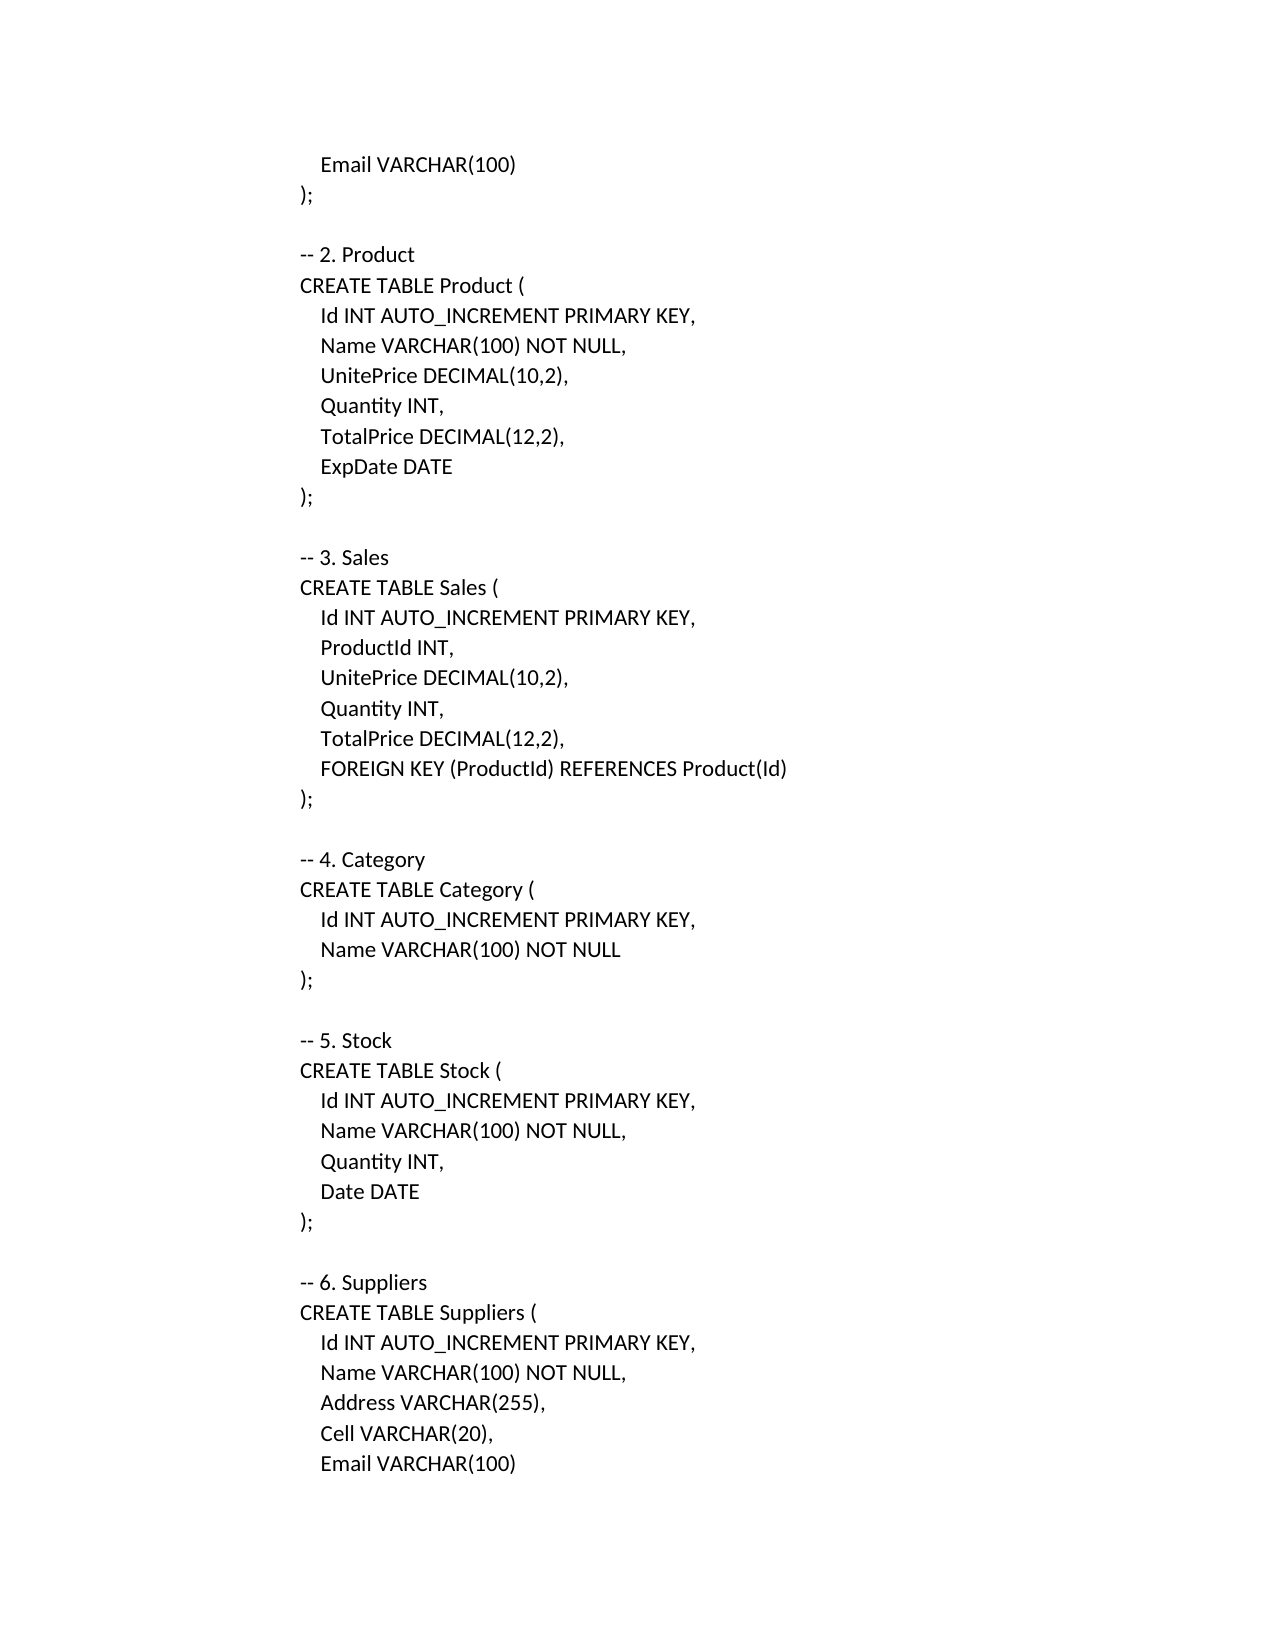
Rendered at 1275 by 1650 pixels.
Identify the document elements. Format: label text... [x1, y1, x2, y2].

list FOREIGN KEY (ProductId) REFERENCES Product(Id) [300, 754, 1125, 782]
list UnitePrice DECIMAL(10,2), [300, 361, 1125, 389]
list ExpDate DATE [300, 452, 1125, 480]
list Id INT AUTO_INCREMENT PRIMARY KEY, [300, 603, 1125, 631]
list -- 6. Suppliers [300, 1268, 1125, 1296]
list TotalPrice DECIMAL(12,2), [300, 724, 1125, 752]
list Date DATE [300, 1177, 1125, 1205]
list -- 4. Category [300, 845, 1125, 873]
list ); [300, 784, 1125, 812]
list -- 3. Sales [300, 543, 1125, 571]
list TotalPrice DECIMAL(12,2), [300, 422, 1125, 450]
list Email VARCHAR(100) [300, 150, 1125, 178]
list Email VARCHAR(100) [300, 1449, 1125, 1477]
list Quantity INT, [300, 1147, 1125, 1175]
list Name VARCHAR(100) NOT NULL, [300, 331, 1125, 359]
list Quantity INT, [300, 694, 1125, 722]
list CREATE TABLE Stock ( [300, 1056, 1125, 1084]
list Id INT AUTO_INCREMENT PRIMARY KEY, [300, 1086, 1125, 1114]
list Name VARCHAR(100) NOT NULL, [300, 1117, 1125, 1145]
list CREATE TABLE Category ( [300, 875, 1125, 903]
list ); [300, 966, 1125, 994]
list Address VARCHAR(255), [300, 1388, 1125, 1417]
list Name VARCHAR(100) NOT NULL, [300, 1358, 1125, 1386]
list UnitePrice DECIMAL(10,2), [300, 663, 1125, 692]
list CREATE TABLE Product ( [300, 271, 1125, 299]
list CREATE TABLE Sales ( [300, 573, 1125, 601]
list -- 2. Product [300, 241, 1125, 269]
list -- 5. Stock [300, 1026, 1125, 1054]
list Name VARCHAR(100) NOT NULL [300, 935, 1125, 963]
list ProductId INT, [300, 633, 1125, 661]
list Id INT AUTO_INCREMENT PRIMARY KEY, [300, 905, 1125, 933]
list ); [300, 1207, 1125, 1235]
list ); [300, 482, 1125, 510]
list Cell VARCHAR(20), [300, 1419, 1125, 1447]
list CREATE TABLE Suppliers ( [300, 1298, 1125, 1326]
list Quantity INT, [300, 392, 1125, 420]
list Id INT AUTO_INCREMENT PRIMARY KEY, [300, 1328, 1125, 1356]
list ); [300, 180, 1125, 208]
list Id INT AUTO_INCREMENT PRIMARY KEY, [300, 301, 1125, 329]
